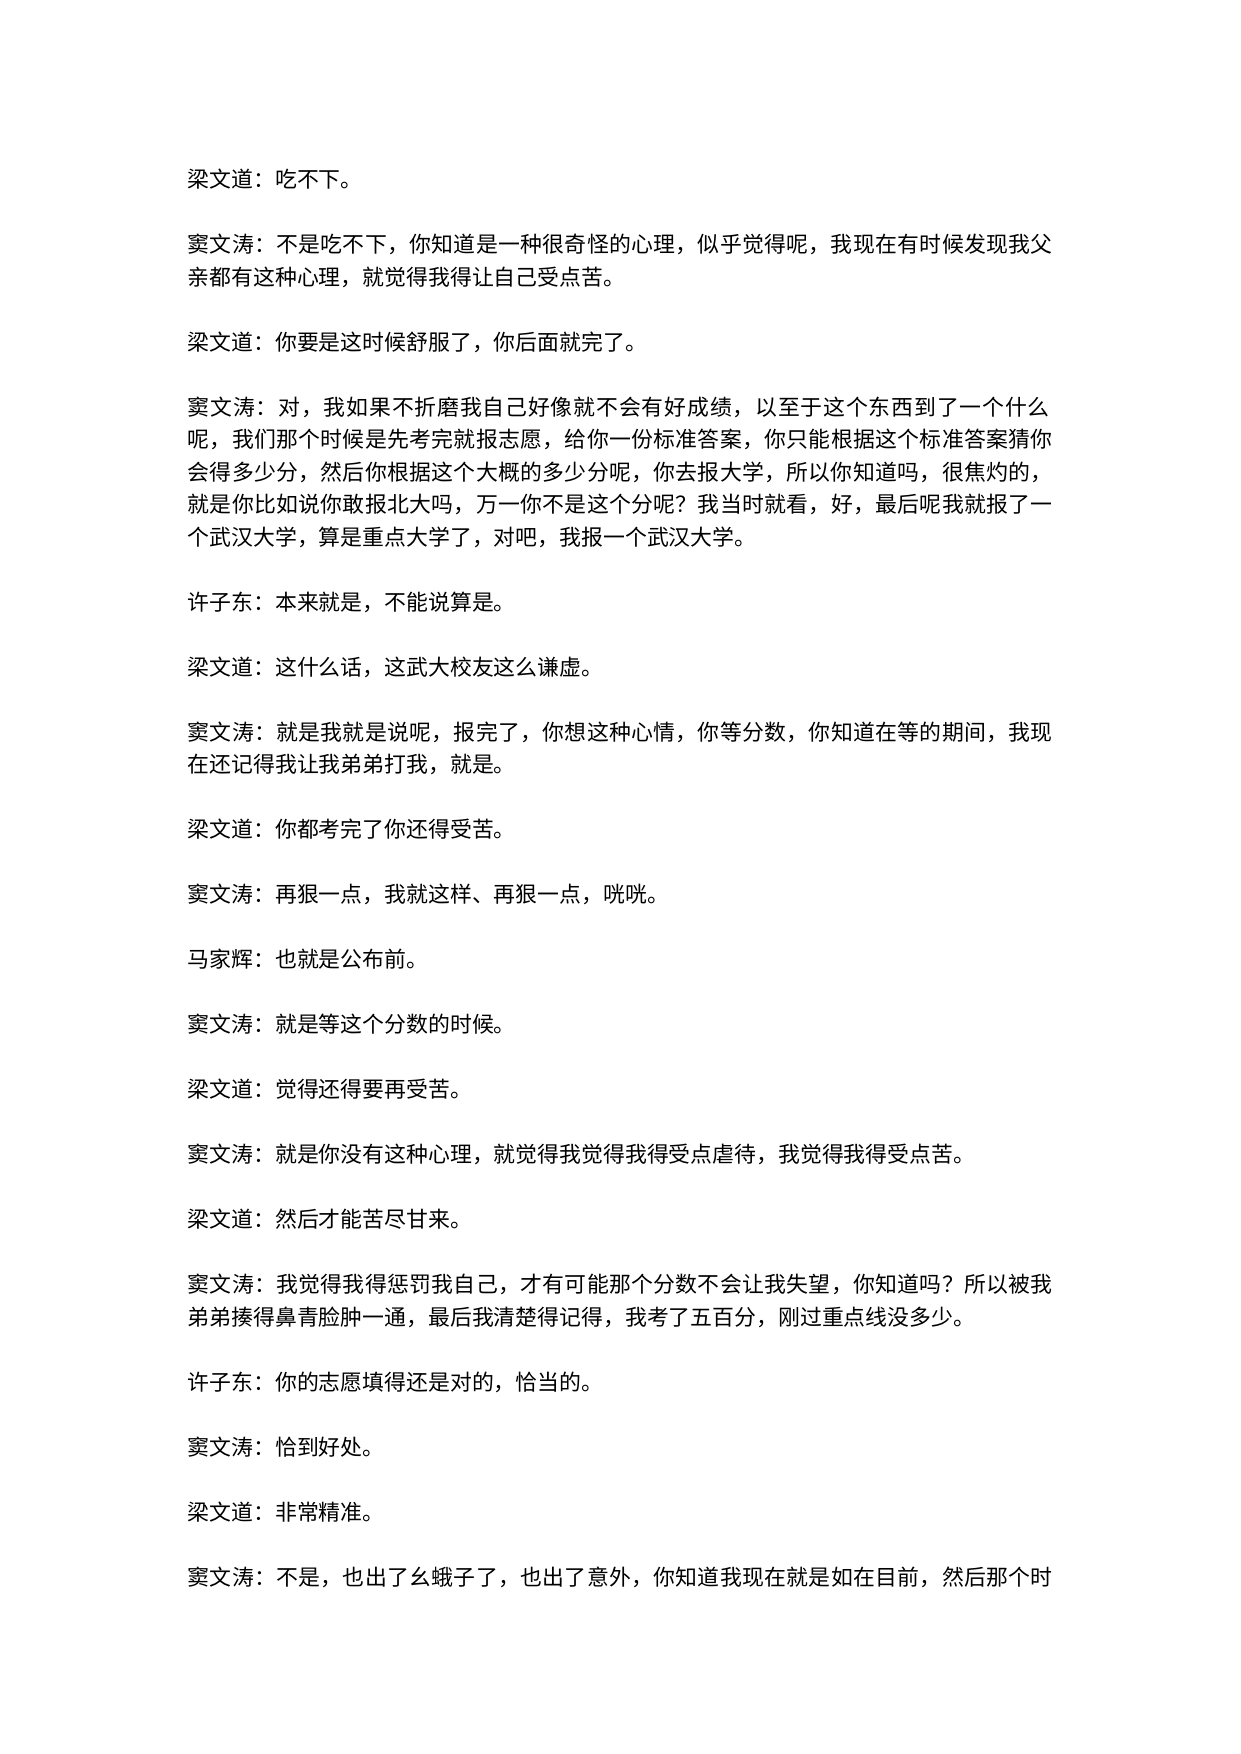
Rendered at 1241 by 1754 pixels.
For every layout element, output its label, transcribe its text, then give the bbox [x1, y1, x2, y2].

text 窦文涛：再狠一点，我就这样、再狠一点，咣咣。 [187, 877, 1053, 909]
text 梁文道：你要是这时候舒服了，你后面就完了。 [187, 324, 1053, 357]
text 马家辉：也就是公布前。 [187, 942, 1053, 974]
text 窦文涛：就是你没有这种心理，就觉得我觉得我得受点虐待，我觉得我得受点苦。 [187, 1137, 1053, 1169]
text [187, 1559, 1053, 1592]
text 梁文道：你都考完了你还得受苦。 [187, 812, 1053, 844]
text 梁文道：这什么话，这武大校友这么谦虚。 [187, 649, 1053, 682]
text 窦文涛：我觉得我得惩罚我自己，才有可能那个分数不会让我失望，你知道吗？所以被我弟弟揍得鼻青脸肿一通，最后我清楚得记得，我考了五百分，刚过重点线没多少。 [187, 1267, 1053, 1332]
text 梁文道：觉得还得要再受苦。 [187, 1072, 1053, 1104]
text 梁文道：非常精准。 [187, 1494, 1053, 1527]
text 窦文涛：不是吃不下，你知道是一种很奇怪的心理，似乎觉得呢，我现在有时候发现我父亲都有这种心理，就觉得我得让自己受点苦。 [187, 227, 1053, 292]
text 许子东：本来就是，不能说算是。 [187, 584, 1053, 617]
text 梁文道：然后才能苦尽甘来。 [187, 1202, 1053, 1234]
text 窦文涛：就是等这个分数的时候。 [187, 1007, 1053, 1039]
text 窦文涛：就是我就是说呢，报完了，你想这种心情，你等分数，你知道在等的期间，我现在还记得我让我弟弟打我，就是。 [187, 714, 1053, 779]
text 窦文涛：恰到好处。 [187, 1429, 1053, 1462]
text 许子东：你的志愿填得还是对的，恰当的。 [187, 1364, 1053, 1397]
text 梁文道：吃不下。 [187, 162, 1053, 194]
text 窦文涛：对，我如果不折磨我自己好像就不会有好成绩，以至于这个东西到了一个什么呢，我们那个时候是先考完就报志愿，给你一份标准答案，你只能根据这个标准答案猜你会得多少分，然后你根据这个大概的多少分呢，你去报大学，所以你知道吗，很焦灼的，就是你比如说你敢报北大吗，万一你不是这个分呢？我当时就看，好，最后呢我就报了一个武汉大学，算是重点大学了，对吧，我报一个武汉大学。 [187, 389, 1053, 552]
